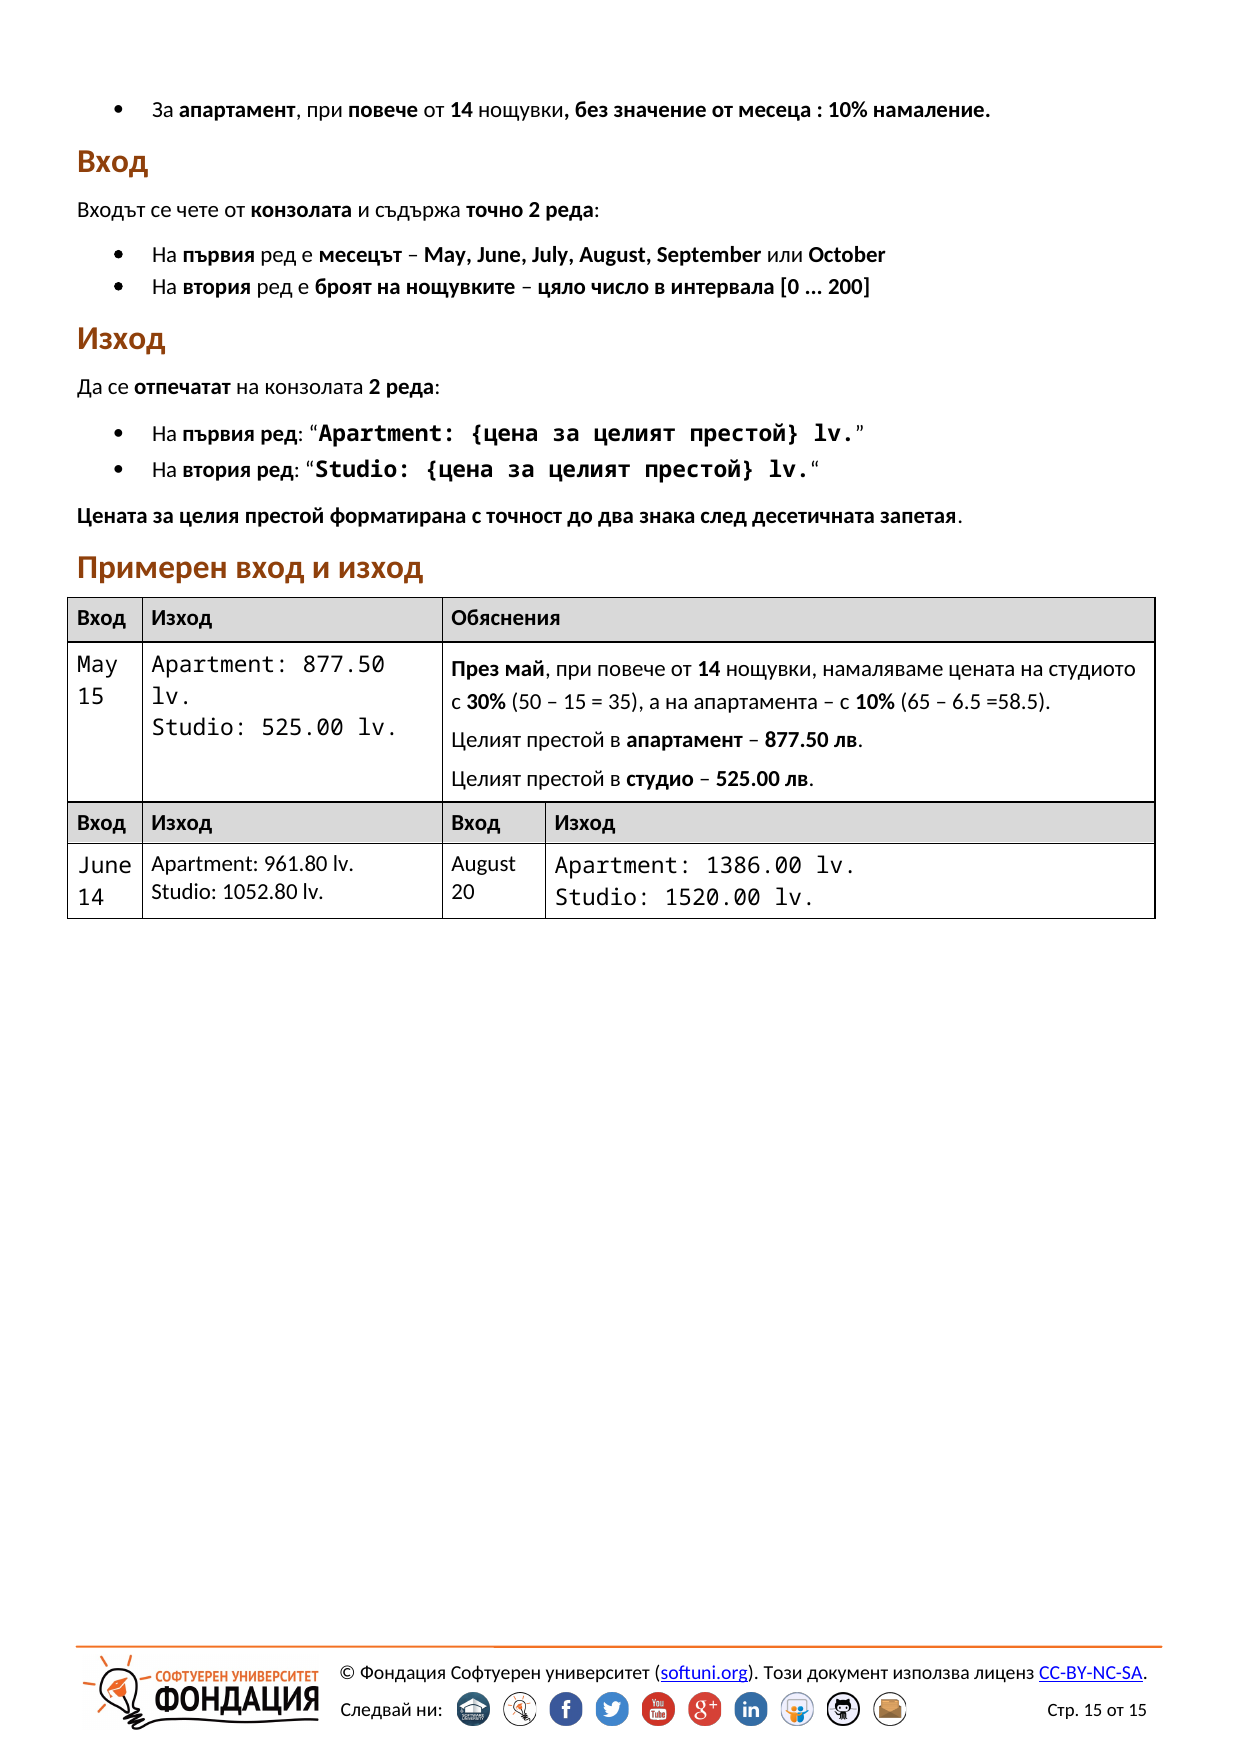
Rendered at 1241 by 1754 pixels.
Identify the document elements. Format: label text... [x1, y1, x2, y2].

list На първия ред е месецът – May, June, July, August, September или October [114, 240, 1163, 268]
table_cell August 20 [443, 844, 545, 918]
text Входът се чете от конзолата и съдържа точно 2 реда: [77, 195, 1163, 223]
table_cell Вход [68, 803, 142, 842]
picture [549, 1692, 583, 1726]
picture [457, 1692, 490, 1726]
picture [688, 1692, 722, 1726]
picture [642, 1692, 675, 1726]
list На втория ред е броят на нощувките – цяло число в интервала [0 ... 200] [114, 272, 1163, 300]
picture [873, 1692, 907, 1726]
list На първия ред: “Apartment: {цена за целият престой} lv.” [114, 417, 1163, 448]
picture [734, 1692, 768, 1726]
table_cell През май, при повече от 14 нощувки, намаляваме цената на студиото с 30% (50 – 15 = 35), а на апартамента – с 10% (65 – 6.5 =58.5). Целият престой в апартамент – 877.50 лв. Целият престой в студио – 525.00 лв. [443, 643, 1154, 801]
text Да се отпечатат на конзолата 2 реда: [77, 372, 1163, 400]
table_cell Apartment: 961.80 lv. Studio: 1052.80 lv. [143, 844, 442, 918]
picture [82, 1654, 319, 1730]
table_header Обяснения [443, 598, 1154, 641]
subtitle Примерен вход и изход [77, 546, 1163, 586]
table_cell Вход [443, 803, 545, 842]
table_cell Изход [546, 803, 1154, 842]
list На втория ред: “Studio: {цена за целият престой} lv.“ [114, 452, 1163, 484]
table_cell Изход [143, 803, 442, 842]
table_cell May 15 [68, 643, 142, 801]
table_cell Apartment: 877.50 lv. Studio: 525.00 lv. [143, 643, 442, 801]
subtitle Вход [77, 140, 1163, 181]
table_header Вход [68, 598, 142, 641]
picture [780, 1692, 814, 1726]
table_header Изход [143, 598, 442, 641]
table_cell Apartment: 1386.00 lv. Studio: 1520.00 lv. [546, 844, 1154, 918]
list За апартамент, при повече от 14 нощувки, без значение от месеца : 10% намаление. [114, 95, 1163, 123]
picture [827, 1692, 860, 1726]
picture [503, 1692, 537, 1726]
subtitle Изход [77, 317, 1163, 357]
text Цената за целия престой форматирана с точност до два знака след десетичната запетая. [77, 501, 1163, 529]
table_cell June 14 [68, 844, 142, 918]
picture [595, 1692, 629, 1726]
